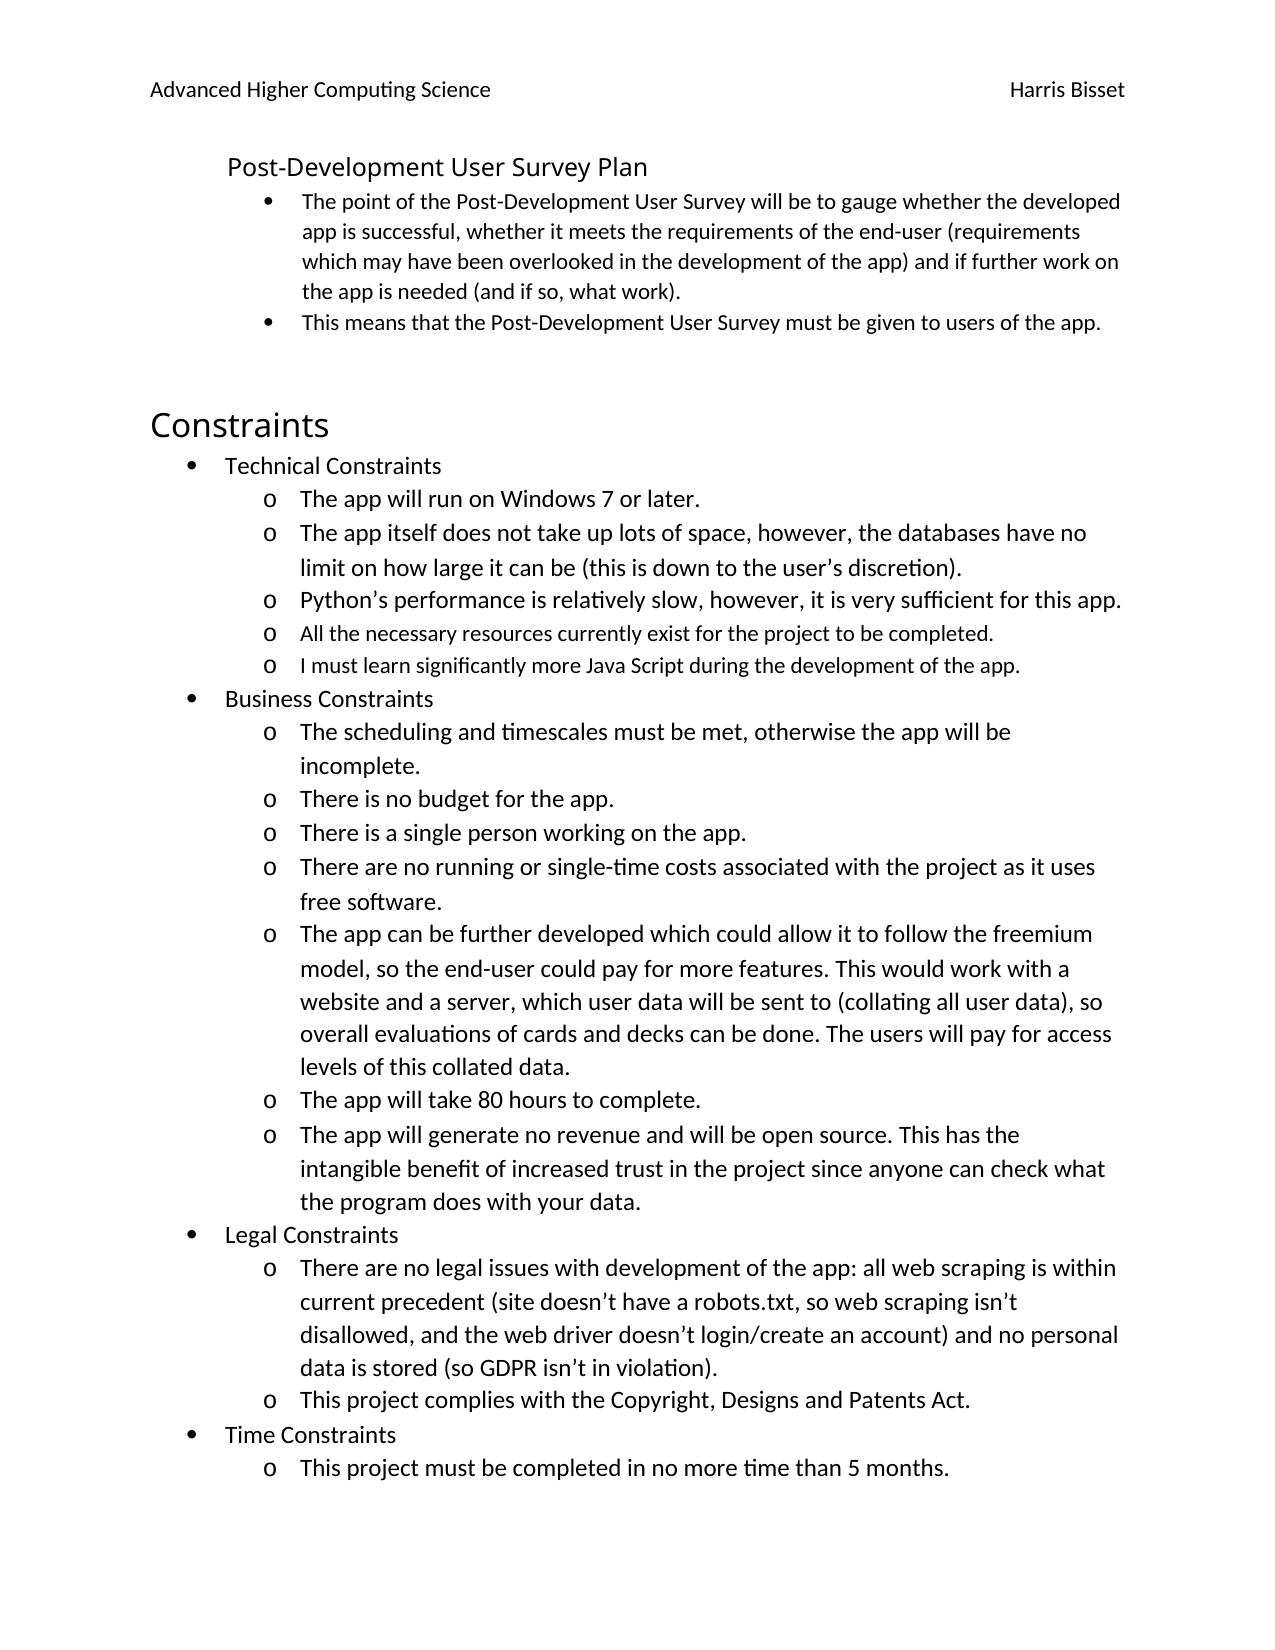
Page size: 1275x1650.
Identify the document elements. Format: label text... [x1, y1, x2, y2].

list There are no running or single-time costs associated with the project as it uses free software. [262, 852, 1125, 916]
list The app will run on Windows 7 or later. [262, 483, 1125, 515]
list I must learn significantly more Java Script during the development of the app. [262, 651, 1125, 681]
list Legal Constraints [187, 1219, 1125, 1249]
list The app will take 80 hours to complete. [262, 1084, 1125, 1116]
list Business Constraints [187, 683, 1125, 713]
list There are no legal issues with development of the app: all web scraping is within current precedent (site doesn’t have a robots.txt, so web scraping isn’t disallowed, and the web driver doesn’t login/create an account) and no personal data is stored (so GDPR isn’t in violation). [262, 1252, 1125, 1382]
list The app will generate no revenue and will be open source. This has the intangible benefit of increased trust in the project since anyone can check what the program does with your data. [262, 1119, 1125, 1216]
list There is no budget for the app. [262, 783, 1125, 815]
list This project complies with the Copyright, Designs and Patents Act. [262, 1384, 1125, 1416]
list The app itself does not take up lots of space, however, the databases have no limit on how large it can be (this is down to the user’s discretion). [262, 517, 1125, 582]
subtitle Post-Development User Survey Plan [227, 150, 1125, 184]
list The point of the Post-Development User Survey will be to gauge whether the developed app is successful, whether it meets the requirements of the end-user (requirements which may have been overlooked in the development of the app) and if further work on the app is needed (and if so, what work). [264, 187, 1125, 305]
list This means that the Post-Development User Survey must be given to users of the app. [264, 308, 1125, 336]
subtitle Constraints [150, 401, 1125, 447]
list Technical Constraints [187, 450, 1125, 481]
list The scheduling and timescales must be met, otherwise the app will be incomplete. [262, 716, 1125, 781]
list Python’s performance is relatively slow, however, it is very sufficient for this app. [262, 584, 1125, 616]
list Time Constraints [187, 1419, 1125, 1449]
list There is a single person working on the app. [262, 817, 1125, 849]
list All the necessary resources currently exist for the project to be completed. [262, 619, 1125, 649]
list The app can be further developed which could allow it to follow the freemium model, so the end-user could pay for more features. This would work with a website and a server, which user data will be sent to (collating all user data), so overall evaluations of cards and decks can be done. The users will pay for access levels of this collated data. [262, 919, 1125, 1082]
list This project must be completed in no more time than 5 months. [262, 1452, 1125, 1483]
